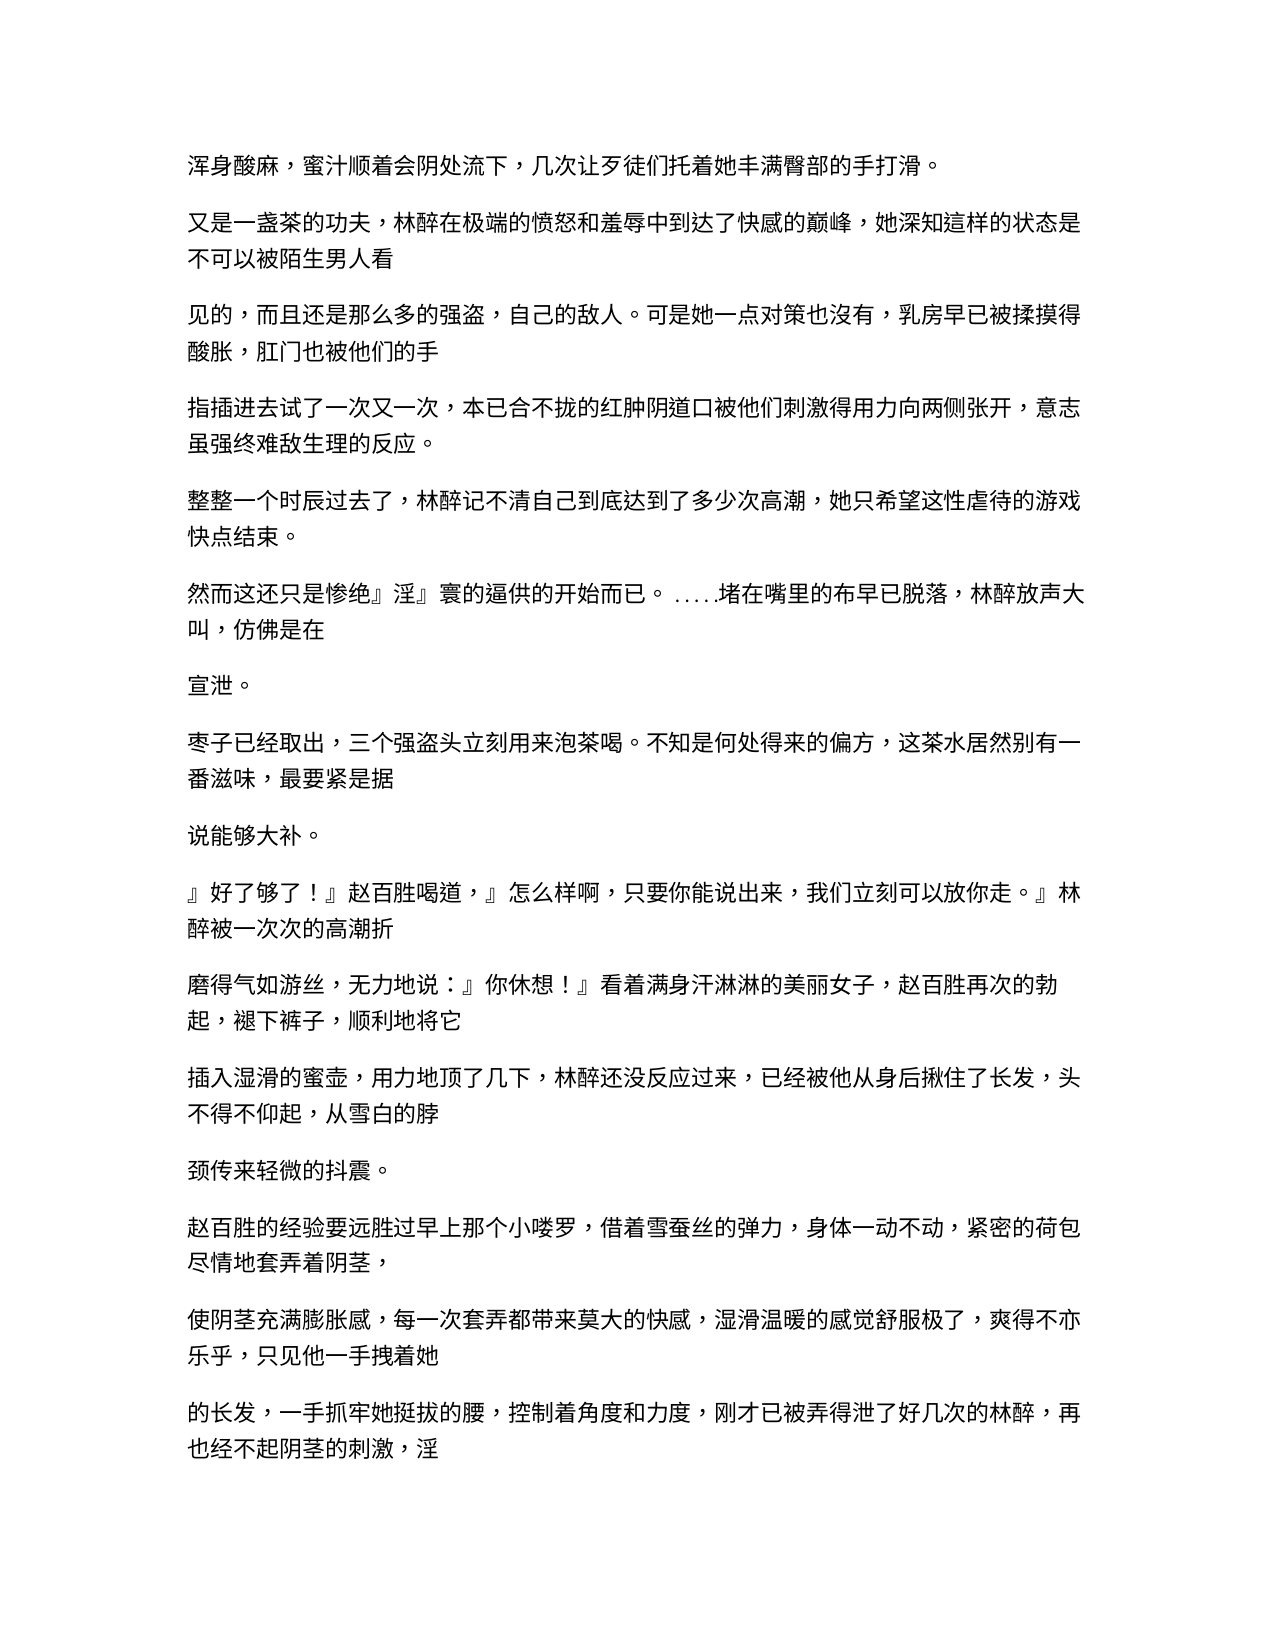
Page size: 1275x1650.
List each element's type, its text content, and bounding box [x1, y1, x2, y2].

text 又是一盏茶的功夫，林醉在极端的愤怒和羞辱中到达了快感的巅峰，她深知這样的状态是不可以被陌生男人看 [187, 207, 1087, 274]
text 整整一个时辰过去了，林醉记不清自己到底达到了多少次高潮，她只希望这性虐待的游戏快点结束。 [187, 485, 1087, 552]
text 插入湿滑的蜜壶，用力地顶了几下，林醉还没反应过来，已经被他从身后揪住了长发，头不得不仰起，从雪白的脖 [187, 1062, 1087, 1129]
text 磨得气如游丝，无力地说：』你休想！』看着满身汗淋淋的美丽女子，赵百胜再次的勃起，褪下裤子，顺利地将它 [187, 969, 1087, 1036]
text 指插进去试了一次又一次，本已合不拢的红肿阴道口被他们刺激得用力向两侧张开，意志虽强终难敌生理的反应。 [187, 392, 1087, 459]
text 颈传来轻微的抖震。 [187, 1155, 1087, 1186]
text 赵百胜的经验要远胜过早上那个小喽罗，借着雪蚕丝的弹力，身体一动不动，紧密的荷包尽情地套弄着阴茎， [187, 1211, 1087, 1279]
text 的长发，一手抓牢她挺拔的腰，控制着角度和力度，刚才已被弄得泄了好几次的林醉，再也经不起阴茎的刺激，淫 [187, 1397, 1087, 1464]
text 宣泄。 [187, 670, 1087, 702]
text 』好了够了！』赵百胜喝道，』怎么样啊，只要你能说出来，我们立刻可以放你走。』林醉被一次次的高潮折 [187, 877, 1087, 944]
text 浑身酸麻，蜜汁顺着会阴处流下，几次让歹徒们托着她丰满臀部的手打滑。 [187, 150, 1087, 181]
text 见的，而且还是那么多的强盗，自己的敌人。可是她一点对策也沒有，乳房早已被揉摸得酸胀，肛门也被他们的手 [187, 299, 1087, 367]
text 使阴茎充满膨胀感，每一次套弄都带来莫大的快感，湿滑温暖的感觉舒服极了，爽得不亦乐乎，只见他一手拽着她 [187, 1304, 1087, 1371]
text 说能够大补。 [187, 820, 1087, 851]
text 然而这还只是惨绝』淫』寰的逼供的开始而已。 . . . . .堵在嘴里的布早已脱落，林醉放声大叫，仿佛是在 [187, 578, 1087, 645]
text 枣子已经取出，三个强盗头立刻用来泡茶喝。不知是何处得来的偏方，这茶水居然别有一番滋味，最要紧是据 [187, 727, 1087, 794]
